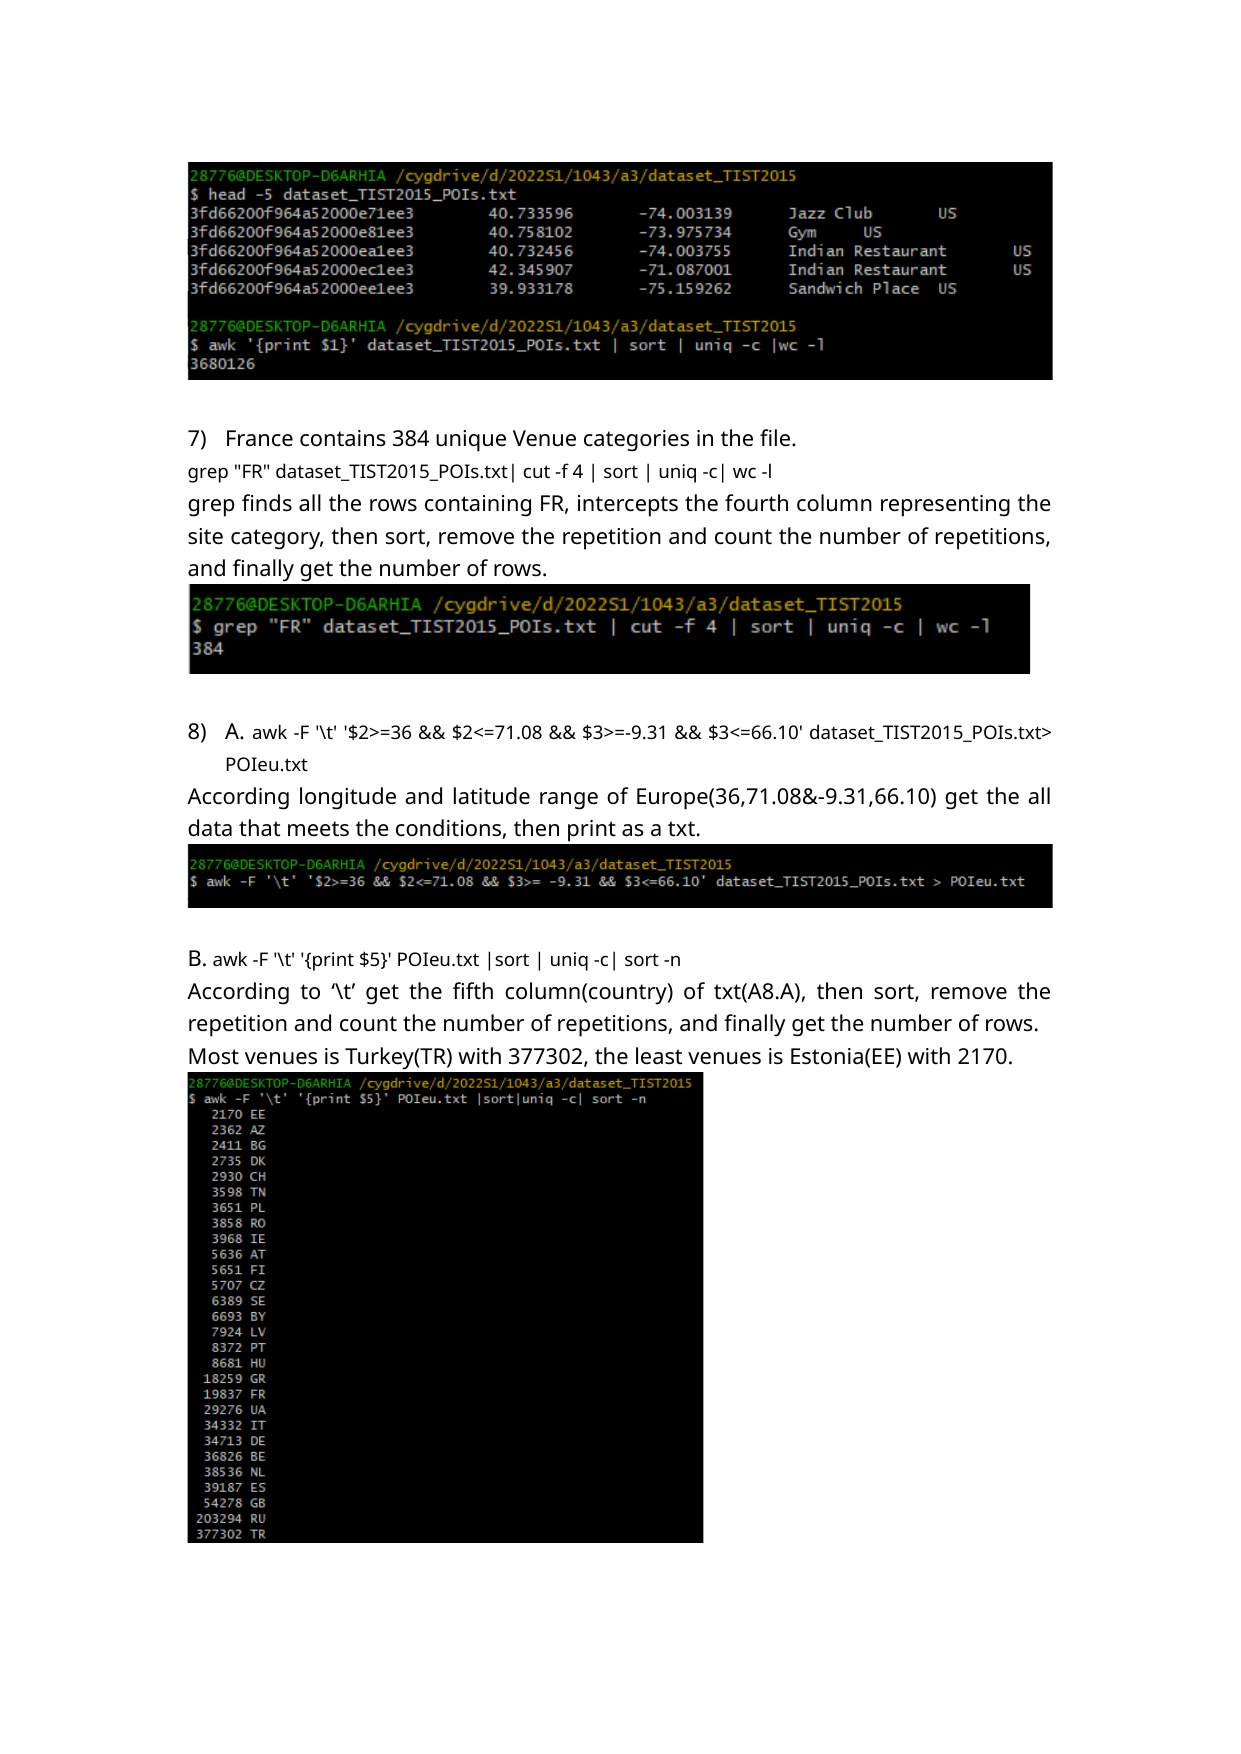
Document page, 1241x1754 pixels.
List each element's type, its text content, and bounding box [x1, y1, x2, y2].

text Most venues is Turkey(TR) with 377302, the least venues is Estonia(EE) with 2170. [187, 1039, 1053, 1072]
picture [187, 844, 1053, 908]
text According longitude and latitude range of Europe(36,71.08&-9.31,66.10) get the all data that meets the conditions, then print as a txt. [187, 779, 1053, 844]
text B. awk -F '\t' '{print $5}' POIeu.txt |sort | uniq -c| sort -n [187, 942, 1053, 974]
picture [187, 162, 1053, 380]
text grep finds all the rows containing FR, intercepts the fourth column representing the site category, then sort, remove the repetition and count the number of repetitions, and finally get the number of rows. [187, 487, 1053, 584]
text grep "FR" dataset_TIST2015_POIs.txt| cut -f 4 | sort | uniq -c| wc -l [187, 454, 1053, 487]
list France contains 384 unique Venue categories in the file. [187, 422, 1053, 454]
text According to ‘\t’ get the fifth column(country) of txt(A8.A), then sort, remove the repetition and count the number of repetitions, and finally get the number of rows. [187, 974, 1053, 1039]
list A. awk -F '\t' '$2>=36 && $2<=71.08 && $3>=-9.31 && $3<=66.10' dataset_TIST2015_POIs.txt> POIeu.txt [187, 714, 1053, 779]
picture [187, 1072, 704, 1543]
picture [187, 584, 1030, 674]
